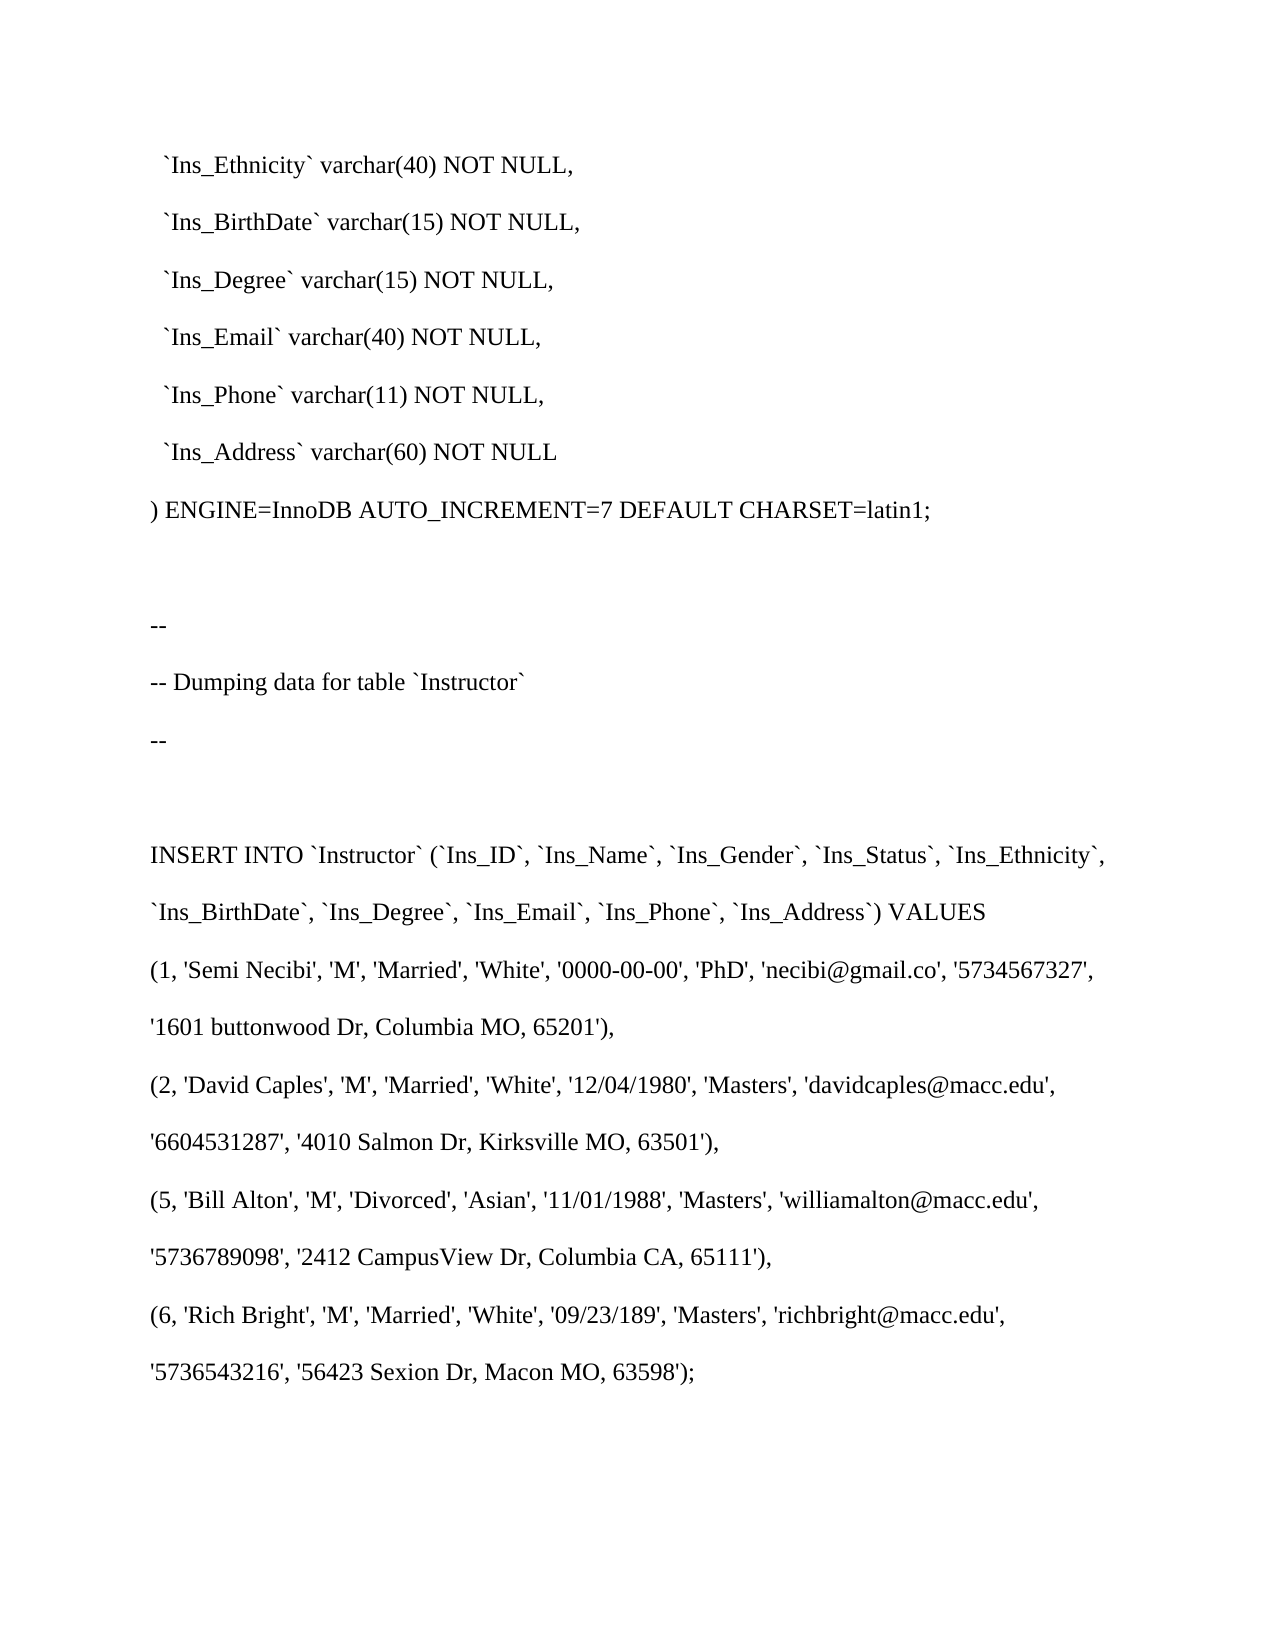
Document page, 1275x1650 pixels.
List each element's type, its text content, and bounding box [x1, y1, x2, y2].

text (2, 'David Caples', 'M', 'Married', 'White', '12/04/1980', 'Masters', 'davidcaples@macc.edu', '6604531287', '4010 Salmon Dr, Kirksville MO, 63501'), [150, 1070, 1125, 1156]
text (1, 'Semi Necibi', 'M', 'Married', 'White', '0000-00-00', 'PhD', 'necibi@gmail.co', '5734567327', '1601 buttonwood Dr, Columbia MO, 65201'), [150, 955, 1125, 1041]
text `Ins_Ethnicity` varchar(40) NOT NULL, [150, 150, 1125, 179]
text -- [150, 610, 1125, 639]
text (6, 'Rich Bright', 'M', 'Married', 'White', '09/23/189', 'Masters', 'richbright@macc.edu', '5736543216', '56423 Sexion Dr, Macon MO, 63598'); [150, 1300, 1125, 1386]
text `Ins_Address` varchar(60) NOT NULL [150, 437, 1125, 466]
text ) ENGINE=InnoDB AUTO_INCREMENT=7 DEFAULT CHARSET=latin1; [150, 495, 1125, 524]
text -- [150, 725, 1125, 754]
text (5, 'Bill Alton', 'M', 'Divorced', 'Asian', '11/01/1988', 'Masters', 'williamalton@macc.edu', '5736789098', '2412 CampusView Dr, Columbia CA, 65111'), [150, 1185, 1125, 1271]
text INSERT INTO `Instructor` (`Ins_ID`, `Ins_Name`, `Ins_Gender`, `Ins_Status`, `Ins_Ethnicity`, `Ins_BirthDate`, `Ins_Degree`, `Ins_Email`, `Ins_Phone`, `Ins_Address`) VALUES [150, 840, 1125, 926]
text `Ins_Phone` varchar(11) NOT NULL, [150, 380, 1125, 409]
text `Ins_Degree` varchar(15) NOT NULL, [150, 265, 1125, 294]
text `Ins_BirthDate` varchar(15) NOT NULL, [150, 207, 1125, 236]
text -- Dumping data for table `Instructor` [150, 667, 1125, 696]
text `Ins_Email` varchar(40) NOT NULL, [150, 322, 1125, 351]
